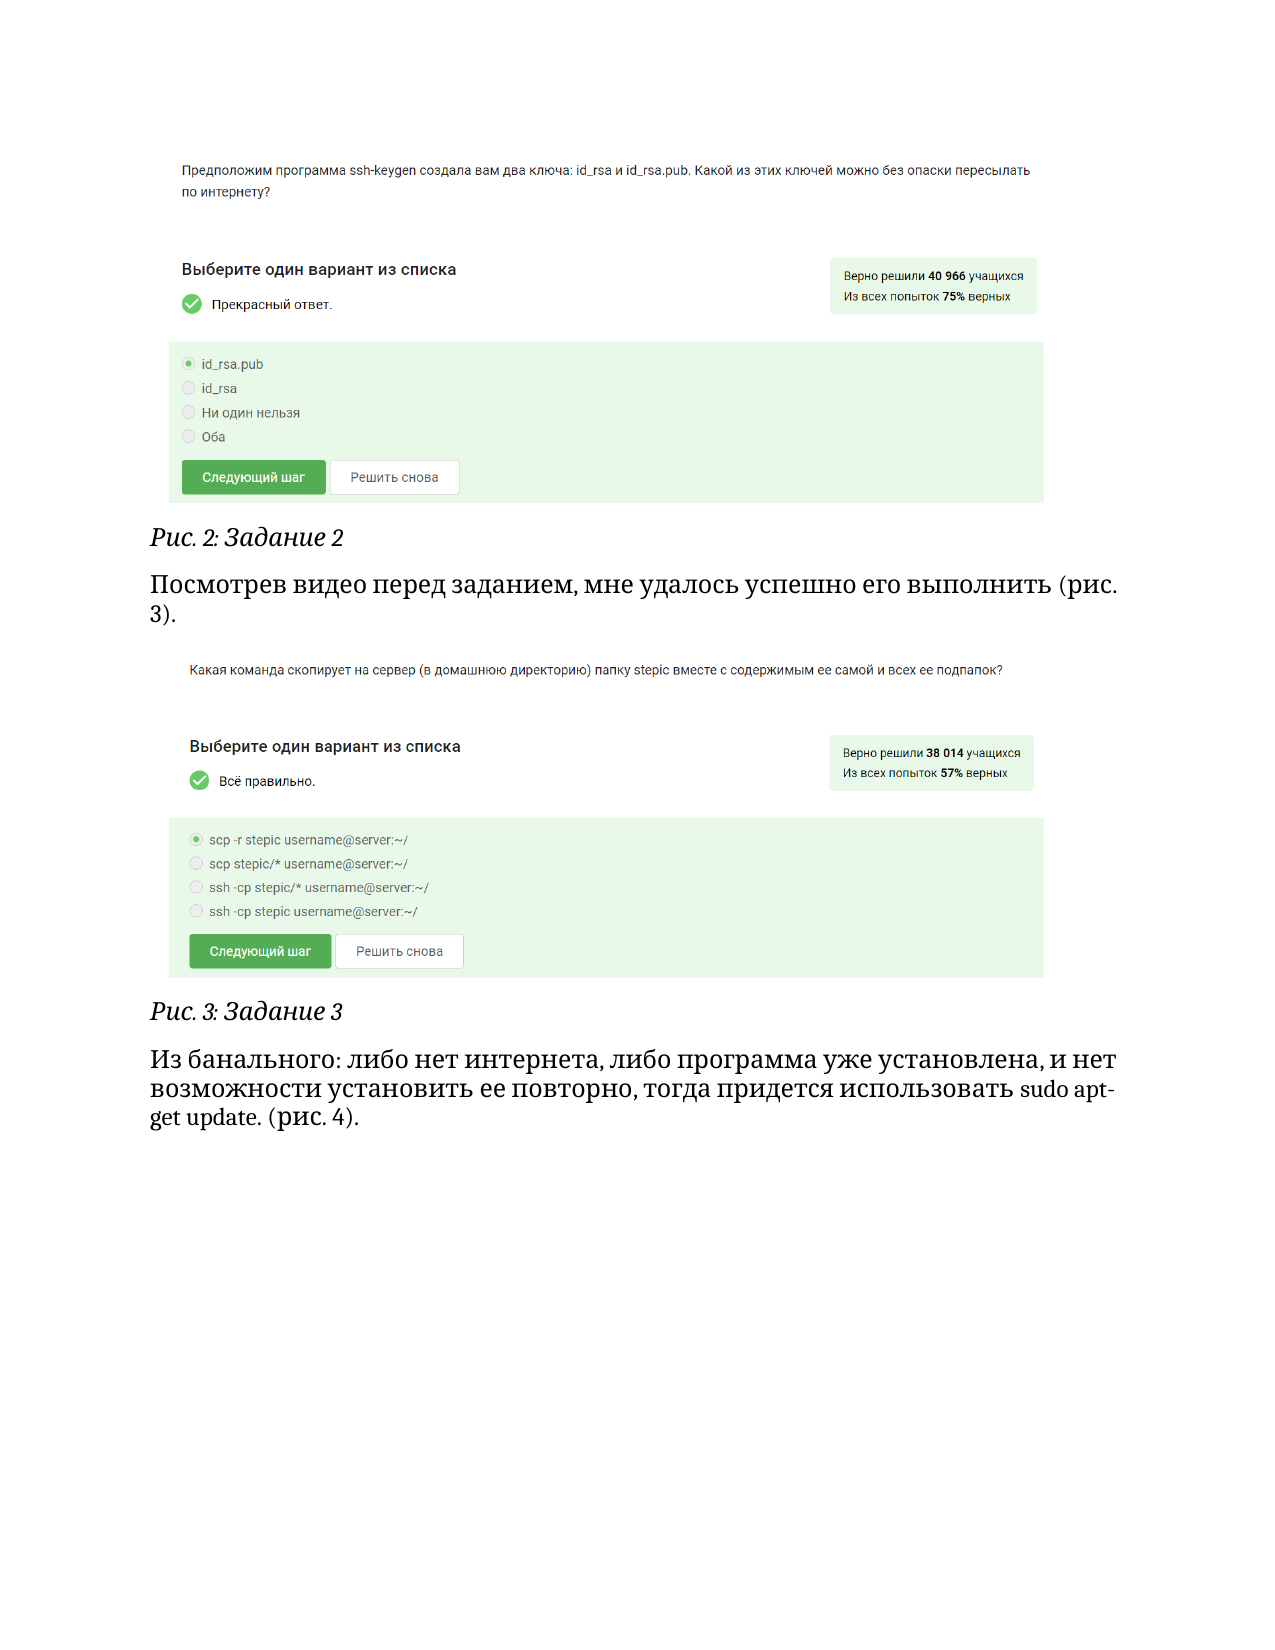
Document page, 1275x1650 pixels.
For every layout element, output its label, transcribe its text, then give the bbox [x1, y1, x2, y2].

text Посмотрев видео перед заданием, мне удалось успешно его выполнить (рис. 3). [150, 571, 1125, 628]
text Рис. 2: Задание 2 [150, 523, 1125, 552]
picture [168, 150, 1044, 503]
text Рис. 3: Задание 3 [150, 998, 1125, 1027]
picture [168, 647, 1044, 978]
text Из банального: либо нет интернета, либо программа уже установлена, и нет возможности установить ее повторно, тогда придется использовать sudo apt-get update. (рис. 4). [150, 1046, 1125, 1132]
